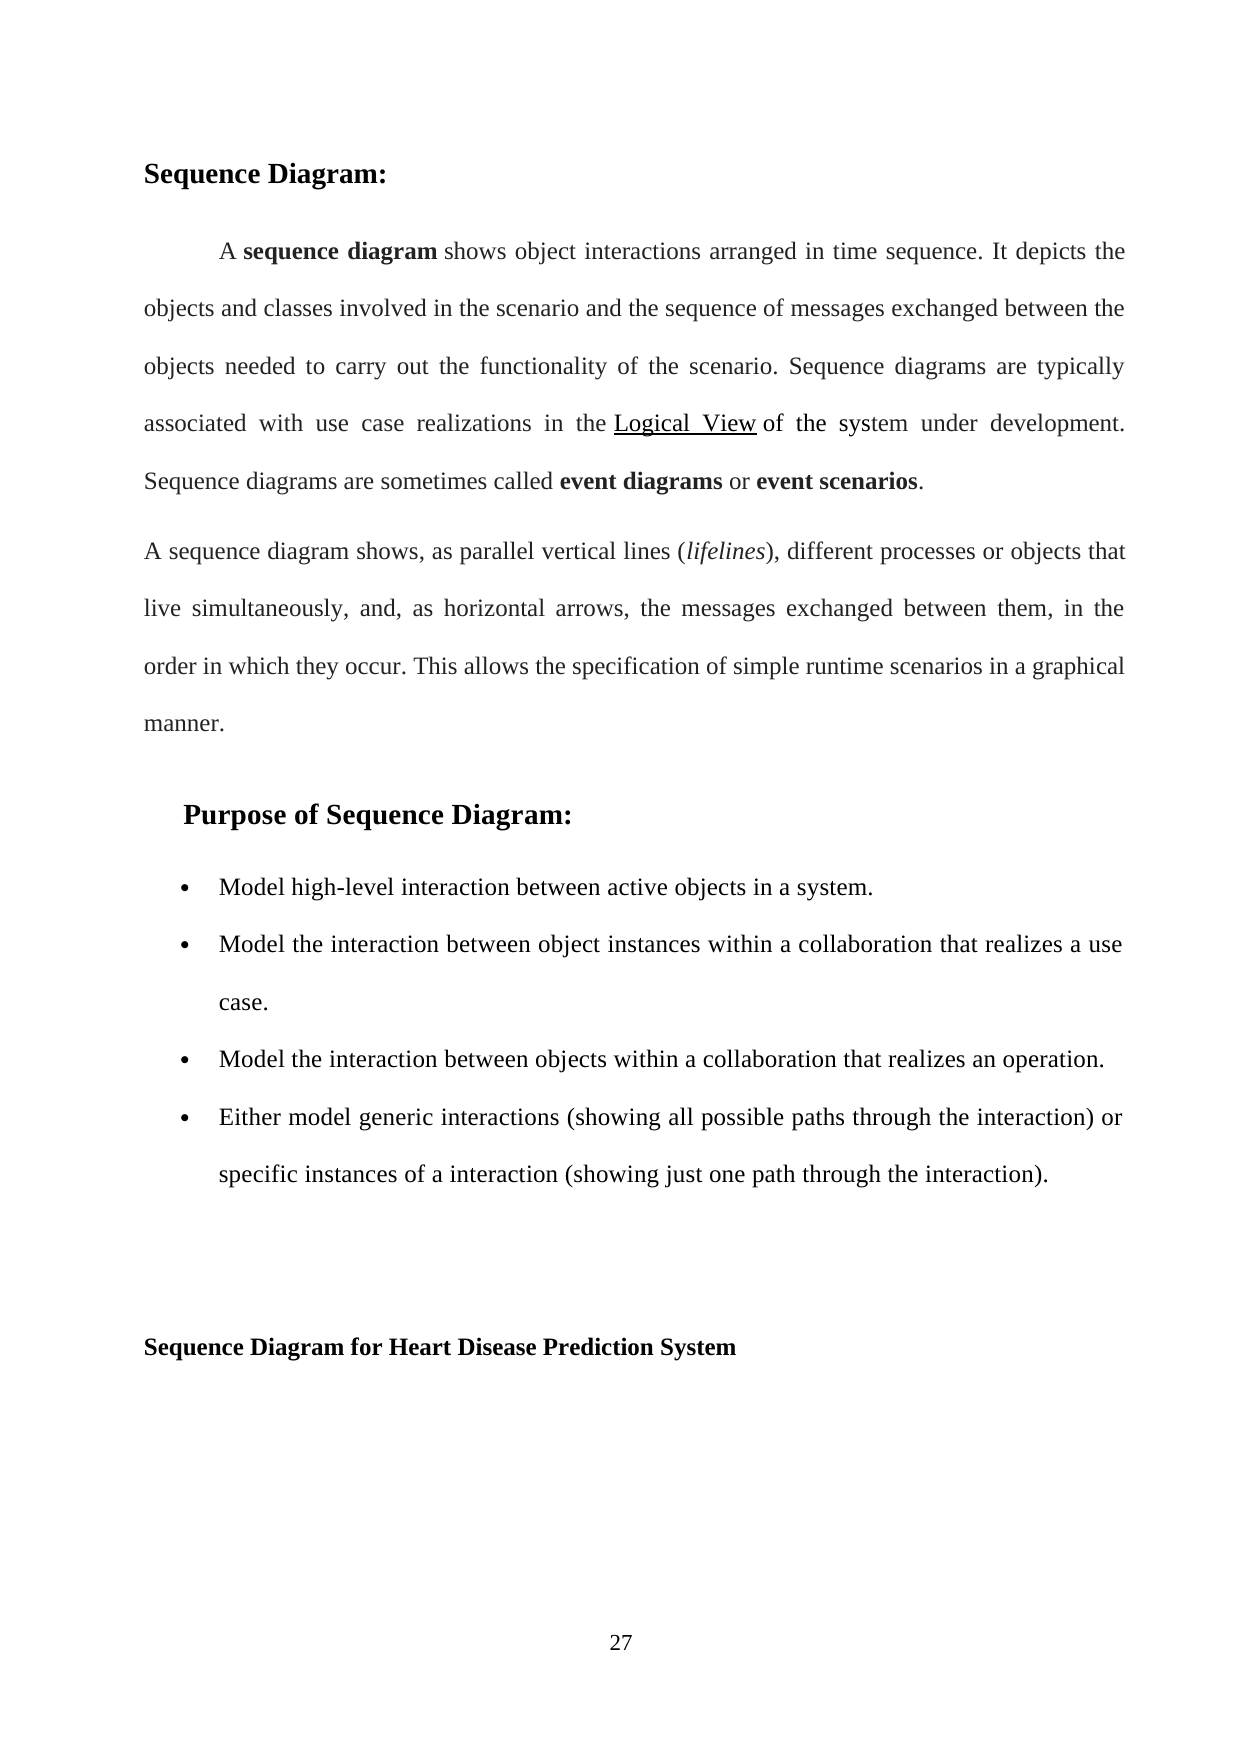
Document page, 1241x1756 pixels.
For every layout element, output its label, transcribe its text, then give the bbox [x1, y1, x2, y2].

list Model high-level interaction between active objects in a system. [181, 872, 1126, 901]
list Model the interaction between object instances within a collaboration that realizes a use case. [181, 929, 1126, 1016]
text A sequence diagram shows object interactions arranged in time sequence. It depicts the objects and classes involved in the scenario and the sequence of messages exchanged between the objects needed to carry out the functionality of the scenario. Sequence diagrams are typically associated with use case realizations in the Logical View of the system under development. Sequence diagrams are sometimes called event diagrams or event scenarios. [144, 236, 1126, 494]
list Either model generic interactions (showing all possible paths through the interaction) or specific instances of a interaction (showing just one path through the interaction). [181, 1102, 1126, 1188]
text A sequence diagram shows, as parallel vertical lines (lifelines), different processes or objects that live simultaneously, and, as horizontal arrows, the messages exchanged between them, in the order in which they occur. This allows the specification of simple runtime scenarios in a graphical manner. [144, 536, 1126, 737]
subtitle Purpose of Sequence Diagram: [183, 797, 1126, 831]
text Sequence Diagram for Heart Disease Prediction System [144, 1332, 1126, 1361]
list Model the interaction between objects within a collaboration that realizes an operation. [181, 1044, 1126, 1073]
text Sequence Diagram: [144, 156, 1126, 190]
